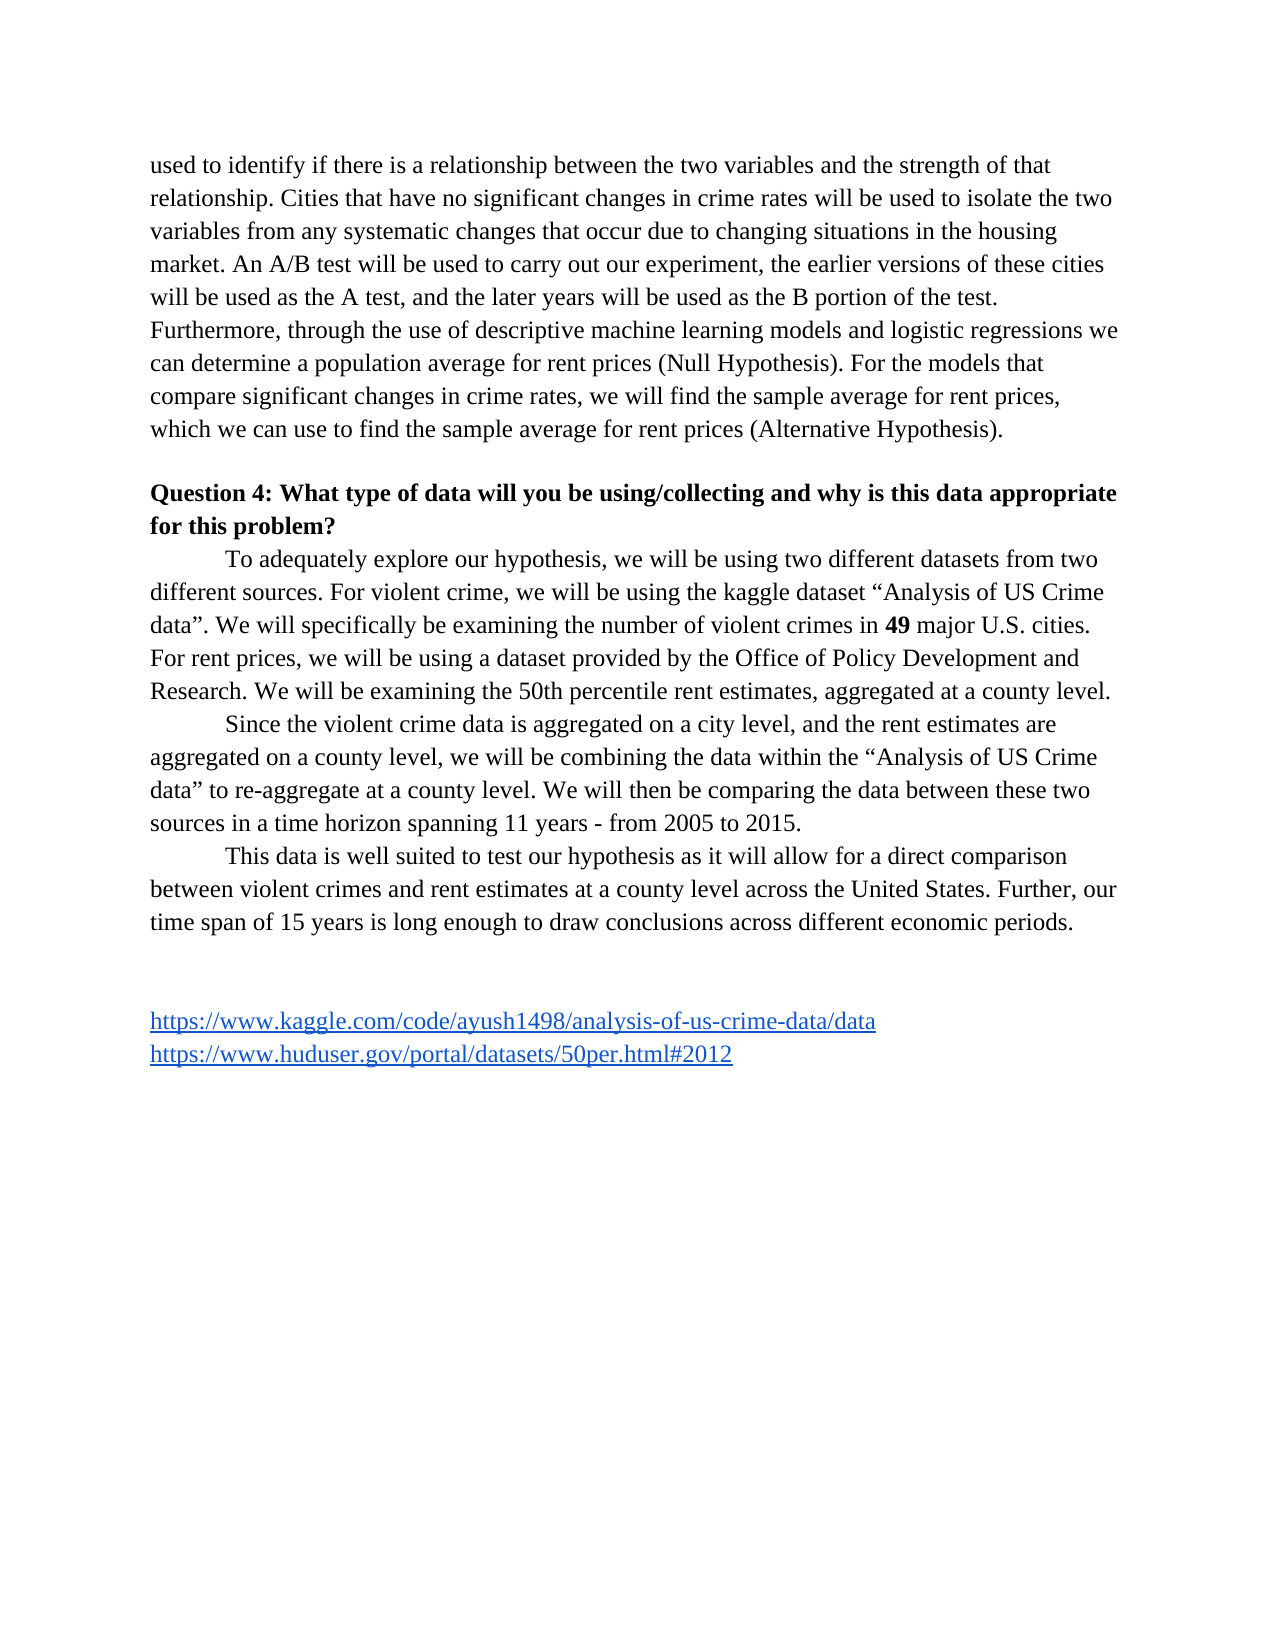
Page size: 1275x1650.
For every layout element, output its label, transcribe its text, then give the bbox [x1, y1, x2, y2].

text To adequately explore our hypothesis, we will be using two different datasets from two different sources. For violent crime, we will be using the kaggle dataset “Analysis of US Crime data”. We will specifically be examining the number of violent crimes in 49 major U.S. cities. For rent prices, we will be using a dataset provided by the Office of Policy Development and Research. We will be examining the 50th percentile rent estimates, aggregated at a county level. [150, 544, 1125, 705]
text Question 4: What type of data will you be using/collecting and why is this data appropriate for this problem? [150, 478, 1125, 539]
text This data is well suited to test our hypothesis as it will allow for a direct comparison between violent crimes and rent estimates at a county level across the United States. Further, our time span of 15 years is long enough to draw conclusions across different economic periods. [150, 841, 1125, 936]
text https://www.huduser.gov/portal/datasets/50per.html#2012 [150, 1039, 1125, 1068]
text Since the violent crime data is aggregated on a city level, and the rent estimates are aggregated on a county level, we will be combining the data within the “Analysis of US Crime data” to re-aggregate at a county level. We will then be comparing the data between these two sources in a time horizon spanning 11 years - from 2005 to 2015. [150, 709, 1125, 837]
text https://www.kaggle.com/code/ayush1498/analysis-of-us-crime-data/data [150, 1006, 1125, 1035]
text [150, 150, 1125, 443]
